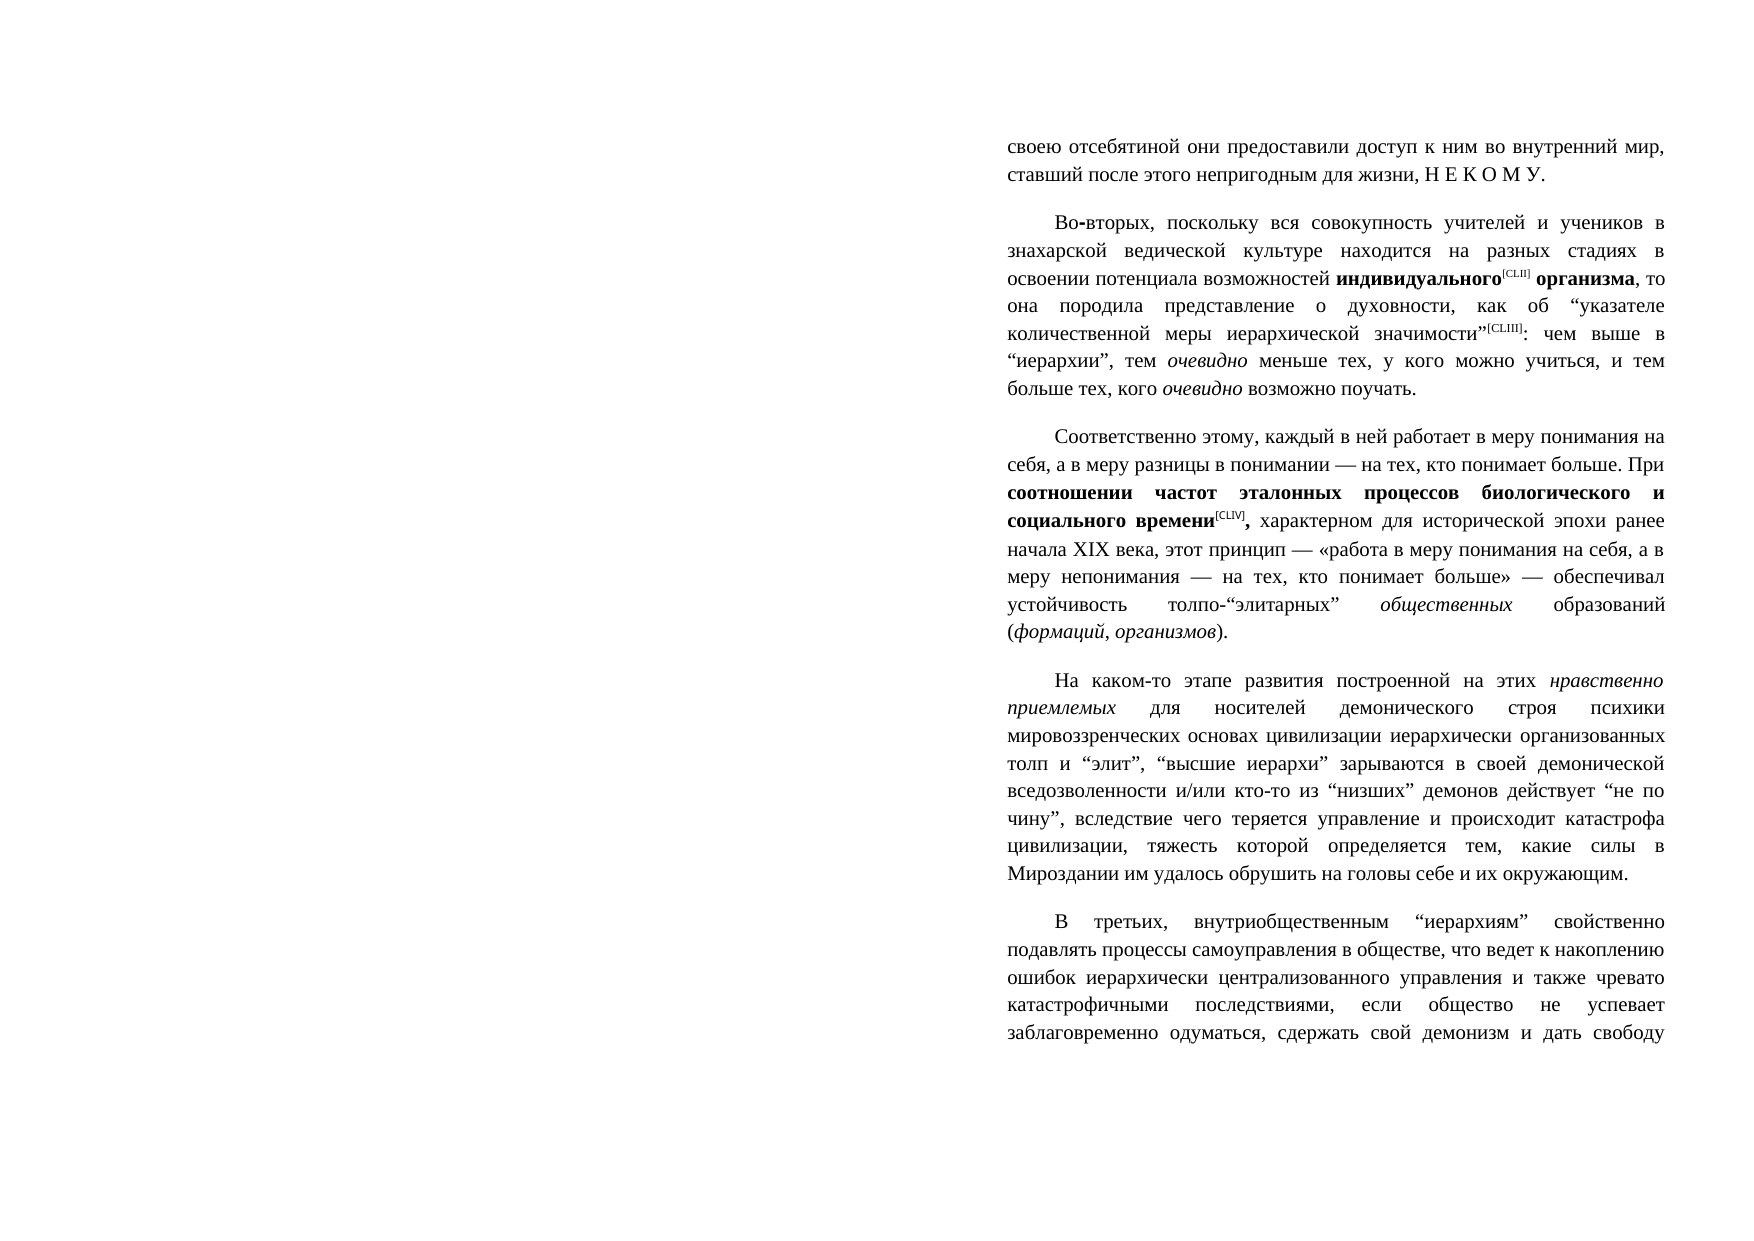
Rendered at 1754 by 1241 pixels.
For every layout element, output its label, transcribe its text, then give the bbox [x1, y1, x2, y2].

list На каком-то этапе развития построенной на этих нравственно приемлемых для носителей демонического строя психики мировоззренческих основах цивилизации иерархически организованных толп и “элит”, “высшие иерархи” зарываются в своей демонической вседозволенности и/или кто-то из “низших” демонов действует “не по чину”, вследствие чего теряется управление и происходит катастрофа цивилизации, тяжесть которой определяется тем, какие силы в Мироздании им удалось обрушить на головы себе и их окружающим. [1007, 668, 1665, 885]
list Соответственно этому, каждый в ней работает в меру понимания на себя, а в меру разницы в понимании — на тех, кто понимает больше. При соотношении частот эталонных процессов биологического и социального времени[CLIV], характерном для исторической эпохи ранее начала XIX века, этот принцип — «работа в меру понимания на себя, а в меру непонимания — на тех, кто понимает больше» — обеспечивал устойчивость толпо-“элитарных” общественных образований (формаций, организмов). [1007, 424, 1665, 643]
list Во-вторых, поскольку вся совокупность учителей и учеников в знахарской ведической культуре находится на разных стадиях в освоении потенциала возможностей индивидуального[CLII] организма, то она породила представление о духовности, как об “указателе количественной меры иерархической значимости”[CLIII]: чем выше в “иерархии”, тем очевидно меньше тех, у кого можно учиться, и тем больше тех, кого очевидно возможно поучать. [1007, 210, 1665, 400]
